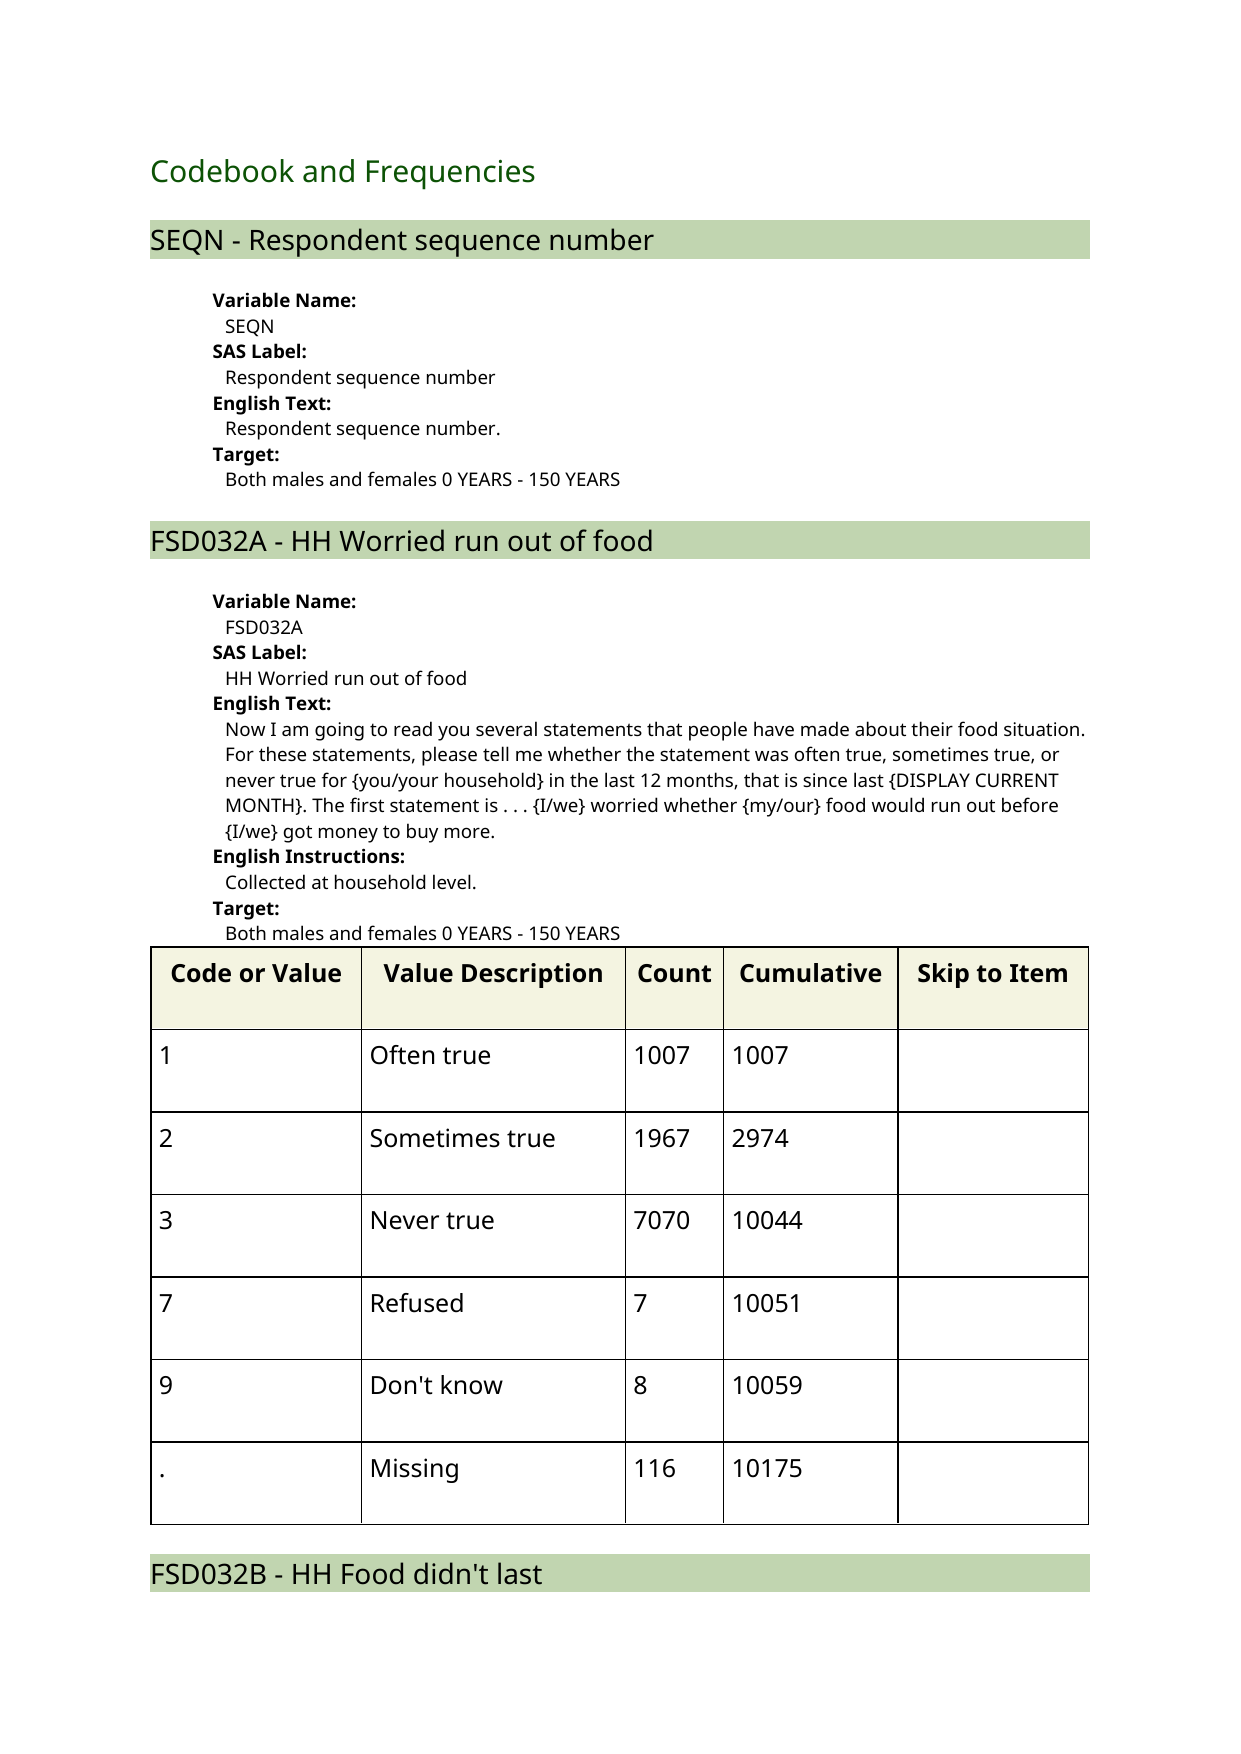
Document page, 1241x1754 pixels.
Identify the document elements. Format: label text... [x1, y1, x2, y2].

text English Instructions: [212, 844, 1090, 869]
text Target: [212, 895, 1090, 920]
table_cell [899, 1443, 1088, 1523]
text English Text: [212, 691, 1090, 716]
table_cell 8 [626, 1360, 723, 1441]
table_cell 9 [152, 1360, 361, 1441]
table_cell [899, 1030, 1088, 1111]
text SAS Label: [212, 339, 1090, 364]
table_cell 1007 [626, 1030, 723, 1111]
table_header Value Description [362, 948, 625, 1028]
text Variable Name: [212, 288, 1090, 313]
text SEQN - Respondent sequence number [150, 220, 1090, 259]
table_cell 10044 [724, 1195, 897, 1276]
table_cell 2974 [724, 1113, 897, 1193]
text FSD032A - HH Worried run out of food [150, 521, 1090, 559]
table_cell Don't know [362, 1360, 625, 1441]
text Respondent sequence number [225, 364, 1090, 390]
table_cell 10059 [724, 1360, 897, 1441]
text SAS Label: [212, 640, 1090, 665]
table_cell [899, 1278, 1088, 1358]
table_cell 7 [152, 1278, 361, 1358]
text Target: [212, 441, 1090, 466]
text Now I am going to read you several statements that people have made about their food situation. For these statements, please tell me whether the statement was often true, sometimes true, or never true for {you/your household} in the last 12 months, that is since last {DISPLAY CURRENT MONTH}. The first statement is . . . {I/we} worried whether {my/our} food would run out before {I/we} got money to buy more. [225, 716, 1090, 844]
table_cell [899, 1195, 1088, 1276]
text Respondent sequence number. [225, 415, 1090, 441]
table_cell Missing [362, 1443, 625, 1523]
table_cell 3 [152, 1195, 361, 1276]
table_cell 7070 [626, 1195, 723, 1276]
text Both males and females 0 YEARS - 150 YEARS [225, 466, 1090, 492]
table_cell 1007 [724, 1030, 897, 1111]
table_cell 10051 [724, 1278, 897, 1358]
table_cell [899, 1113, 1088, 1193]
table_cell 1967 [626, 1113, 723, 1193]
table_cell Never true [362, 1195, 625, 1276]
table_cell 7 [626, 1278, 723, 1358]
table_cell 116 [626, 1443, 723, 1523]
text HH Worried run out of food [225, 665, 1090, 691]
text English Text: [212, 390, 1090, 415]
text Both males and females 0 YEARS - 150 YEARS [225, 920, 1090, 946]
table_cell Refused [362, 1278, 625, 1358]
table_cell 1 [152, 1030, 361, 1111]
table_cell 10175 [724, 1443, 897, 1523]
text Variable Name: [212, 589, 1090, 614]
table_cell Often true [362, 1030, 625, 1111]
text SEQN [225, 313, 1090, 339]
table_cell Sometimes true [362, 1113, 625, 1193]
table_header Count [626, 948, 723, 1028]
table_header Cumulative [724, 948, 897, 1028]
table_cell . [152, 1443, 361, 1523]
table_cell [899, 1360, 1088, 1441]
table_header Skip to Item [899, 948, 1088, 1028]
text Collected at household level. [225, 869, 1090, 895]
table_header Code or Value [152, 948, 361, 1028]
text FSD032A [225, 614, 1090, 640]
table_cell 2 [152, 1113, 361, 1193]
text FSD032B - HH Food didn't last [150, 1554, 1090, 1592]
text Codebook and Frequencies [150, 150, 1090, 191]
